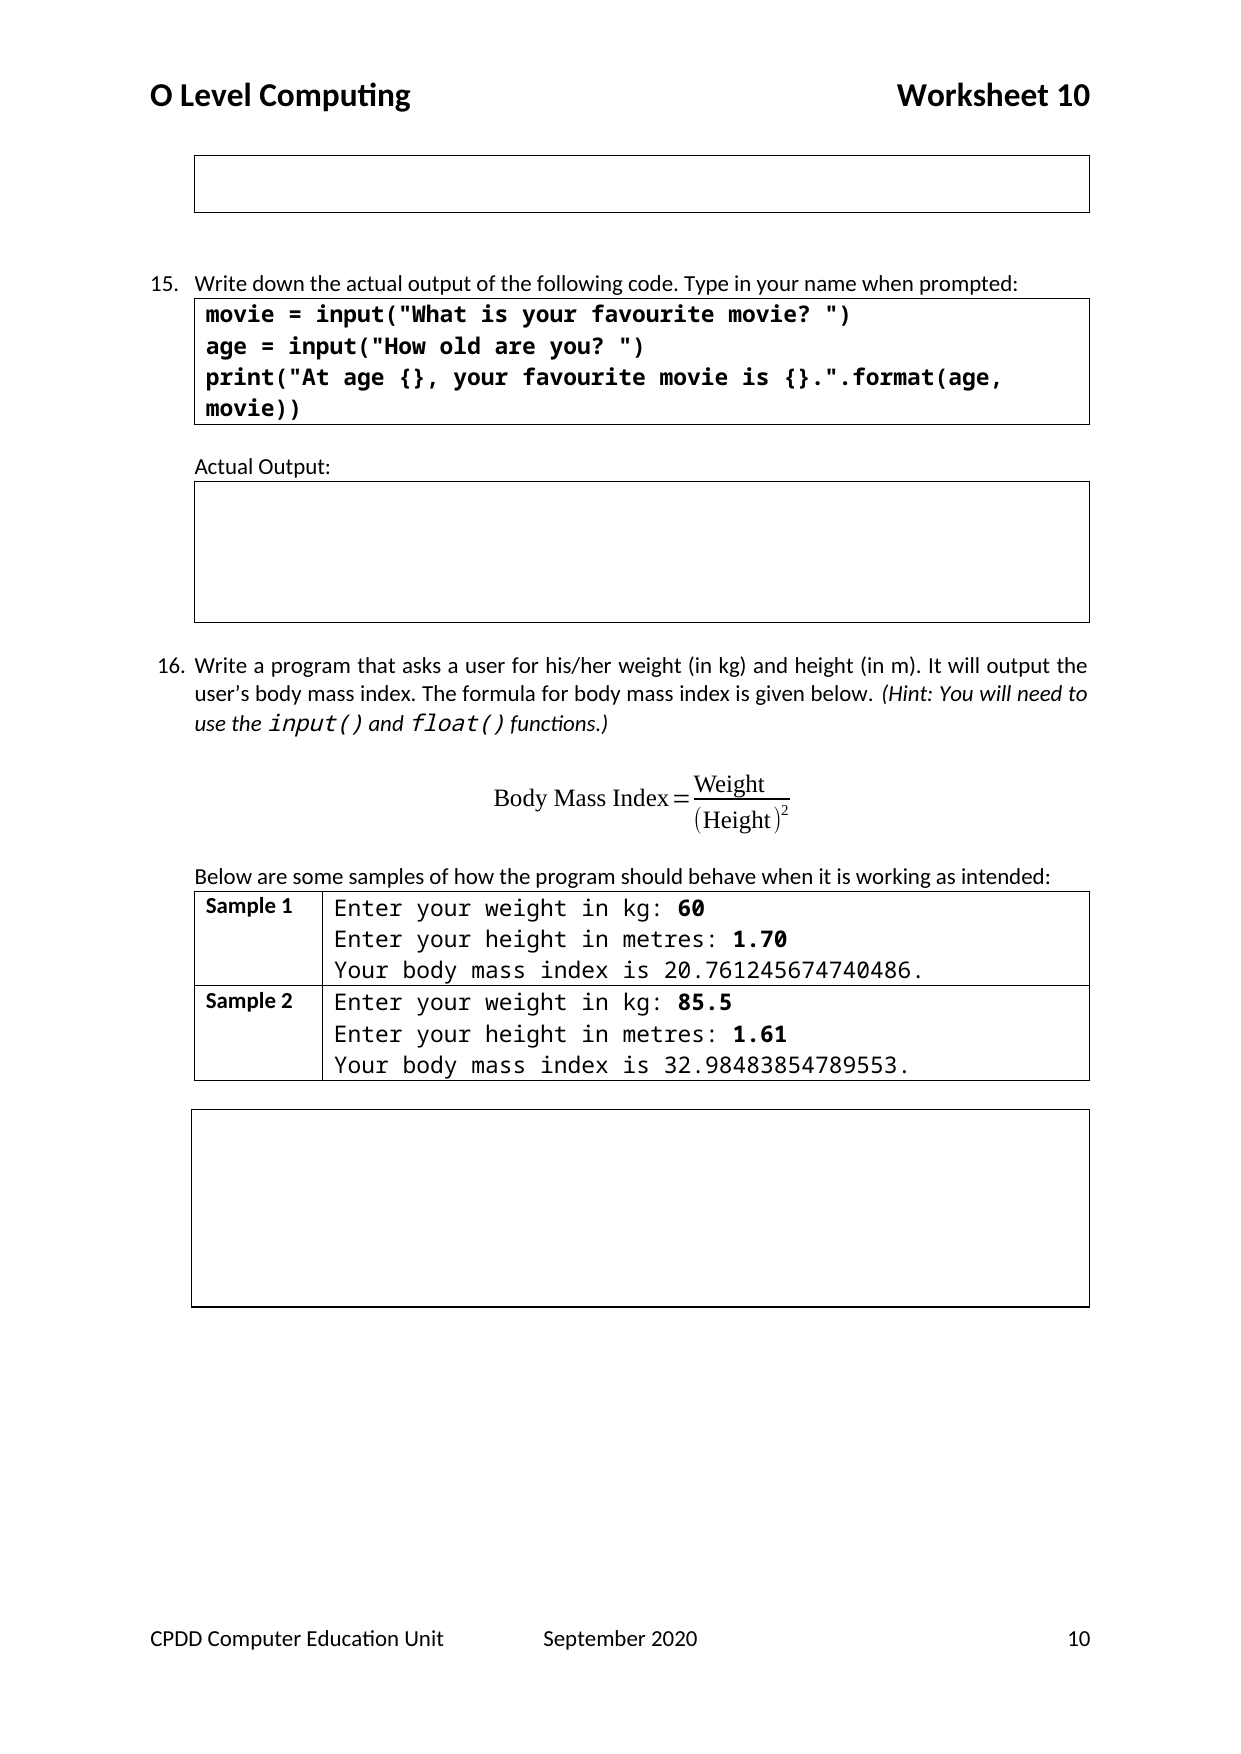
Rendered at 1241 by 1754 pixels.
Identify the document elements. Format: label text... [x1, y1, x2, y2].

table_cell Enter your weight in kg: 85.5 Enter your height in metres: 1.61 Your body mass index is 32.98483854789553. [323, 986, 1089, 1080]
text Below are some samples of how the program should behave when it is working as intended: [194, 862, 1090, 891]
list Write down the actual output of the following code. Type in your name when prompted: [150, 269, 1090, 297]
table_header [192, 1110, 1089, 1306]
table_header Sample 1 [195, 892, 322, 985]
table_header Enter your weight in kg: 60 Enter your height in metres: 1.70 Your body mass index is 20.761245674740486. [323, 892, 1089, 985]
list Write a program that asks a user for his/her weight (in kg) and height (in m). It will output the user’s body mass index. The formula for body mass index is given below. (Hint: You will need to use the input() and float() functions.) [157, 651, 1090, 738]
list Actual Output: [194, 452, 1090, 481]
table_header [195, 156, 1089, 212]
table_cell Sample 2 [195, 986, 322, 1080]
table_header movie = input("What is your favourite movie? ") age = input("How old are you? ") print("At age {}, your favourite movie is {}.".format(age, movie)) [195, 299, 1089, 423]
table_header [195, 482, 1089, 622]
